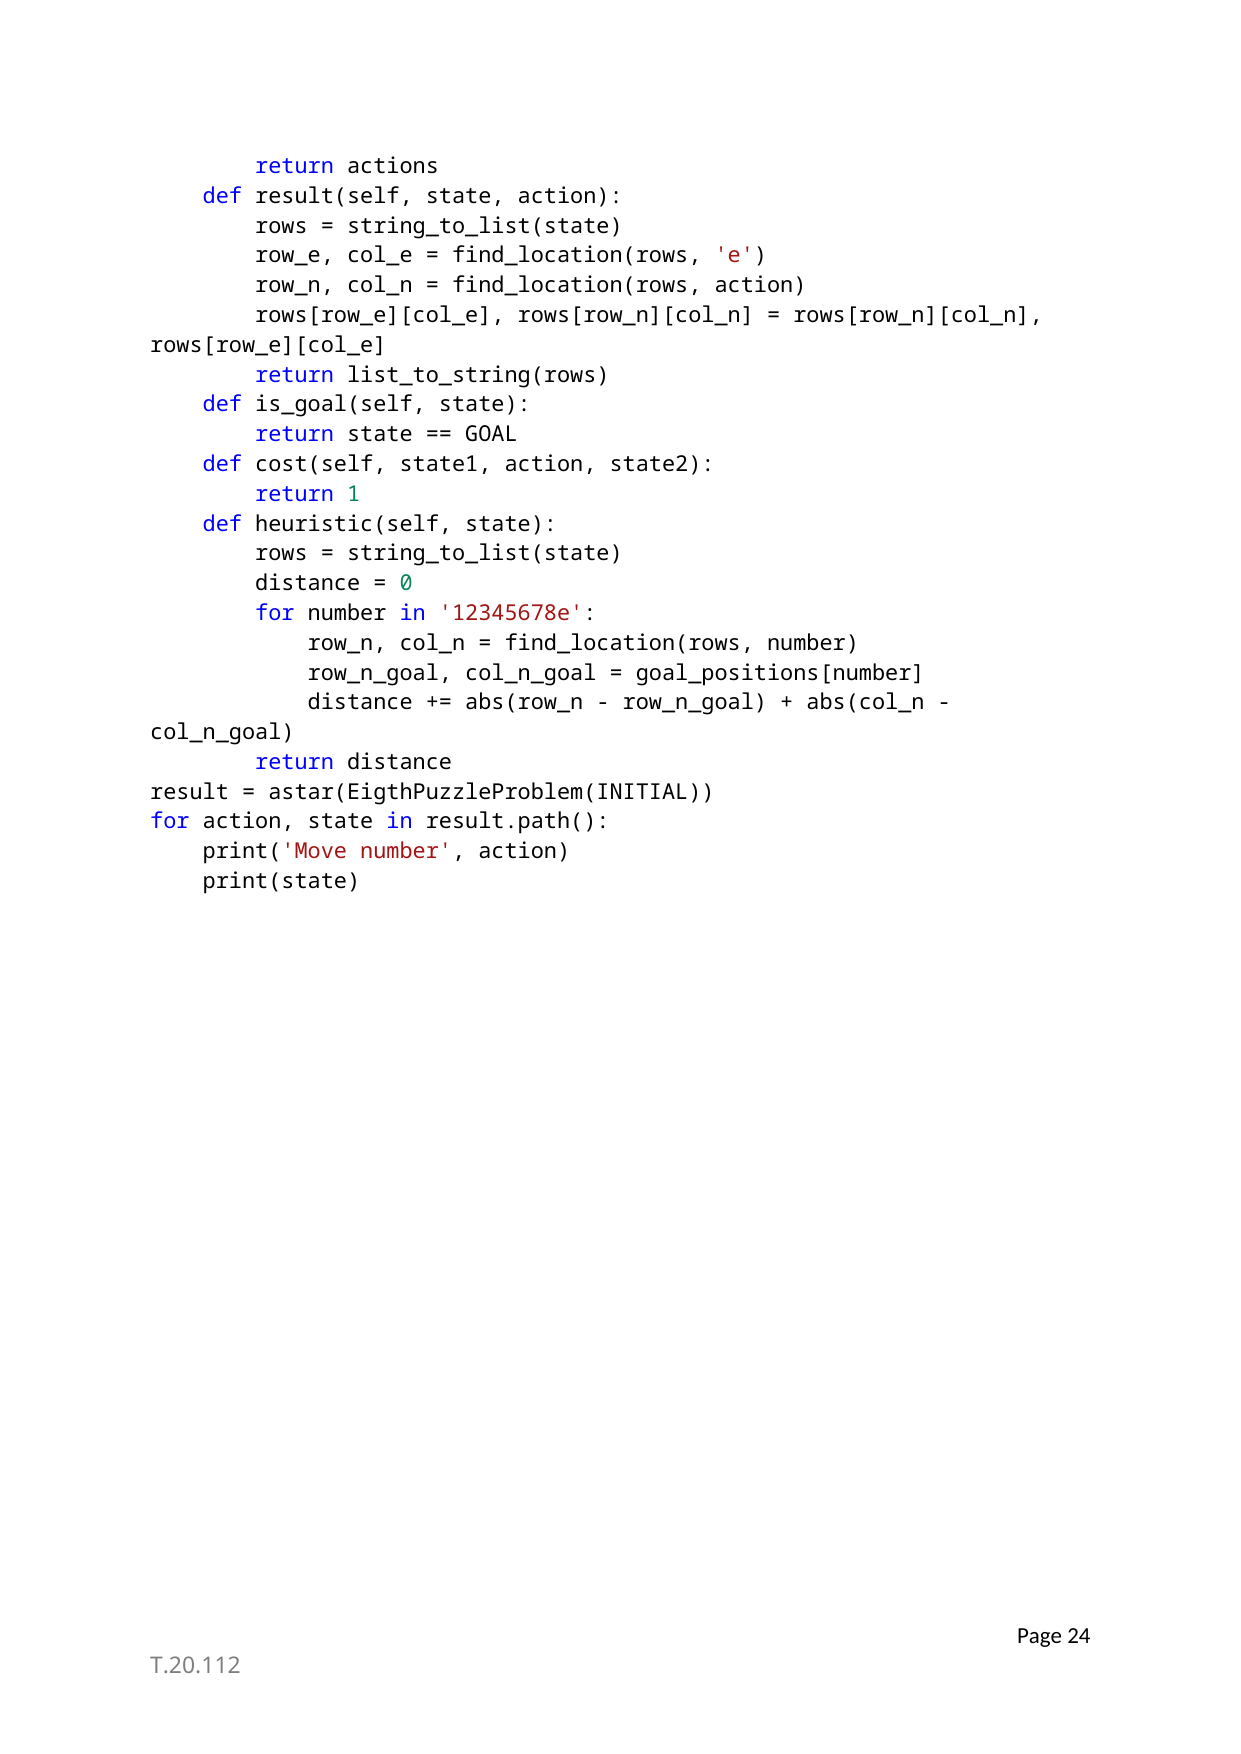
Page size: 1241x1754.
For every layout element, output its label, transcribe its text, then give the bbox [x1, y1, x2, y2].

text row_n, col_n = find_location(rows, action) [150, 269, 1090, 299]
text print(state) [150, 865, 1090, 895]
text for action, state in result.path(): [150, 805, 1090, 835]
text for number in '12345678e': [150, 597, 1090, 627]
text distance = 0 [150, 567, 1090, 597]
text row_n, col_n = find_location(rows, number) [150, 627, 1090, 656]
text rows = string_to_list(state) [150, 209, 1090, 239]
text rows = string_to_list(state) [150, 537, 1090, 567]
text def result(self, state, action): [150, 180, 1090, 209]
text def heuristic(self, state): [150, 507, 1090, 537]
text def is_goal(self, state): [150, 388, 1090, 418]
text row_e, col_e = find_location(rows, 'e') [150, 239, 1090, 269]
text return 1 [150, 478, 1090, 507]
text def cost(self, state1, action, state2): [150, 448, 1090, 478]
text return actions [150, 150, 1090, 180]
text rows[row_e][col_e], rows[row_n][col_n] = rows[row_n][col_n], rows[row_e][col_e] [150, 299, 1090, 358]
text return distance [150, 746, 1090, 776]
text return state == GOAL [150, 418, 1090, 448]
text row_n_goal, col_n_goal = goal_positions[number] [150, 656, 1090, 686]
text return list_to_string(rows) [150, 358, 1090, 388]
text result = astar(EigthPuzzleProblem(INITIAL)) [150, 776, 1090, 805]
text distance += abs(row_n - row_n_goal) + abs(col_n - col_n_goal) [150, 686, 1090, 746]
text print('Move number', action) [150, 835, 1090, 865]
